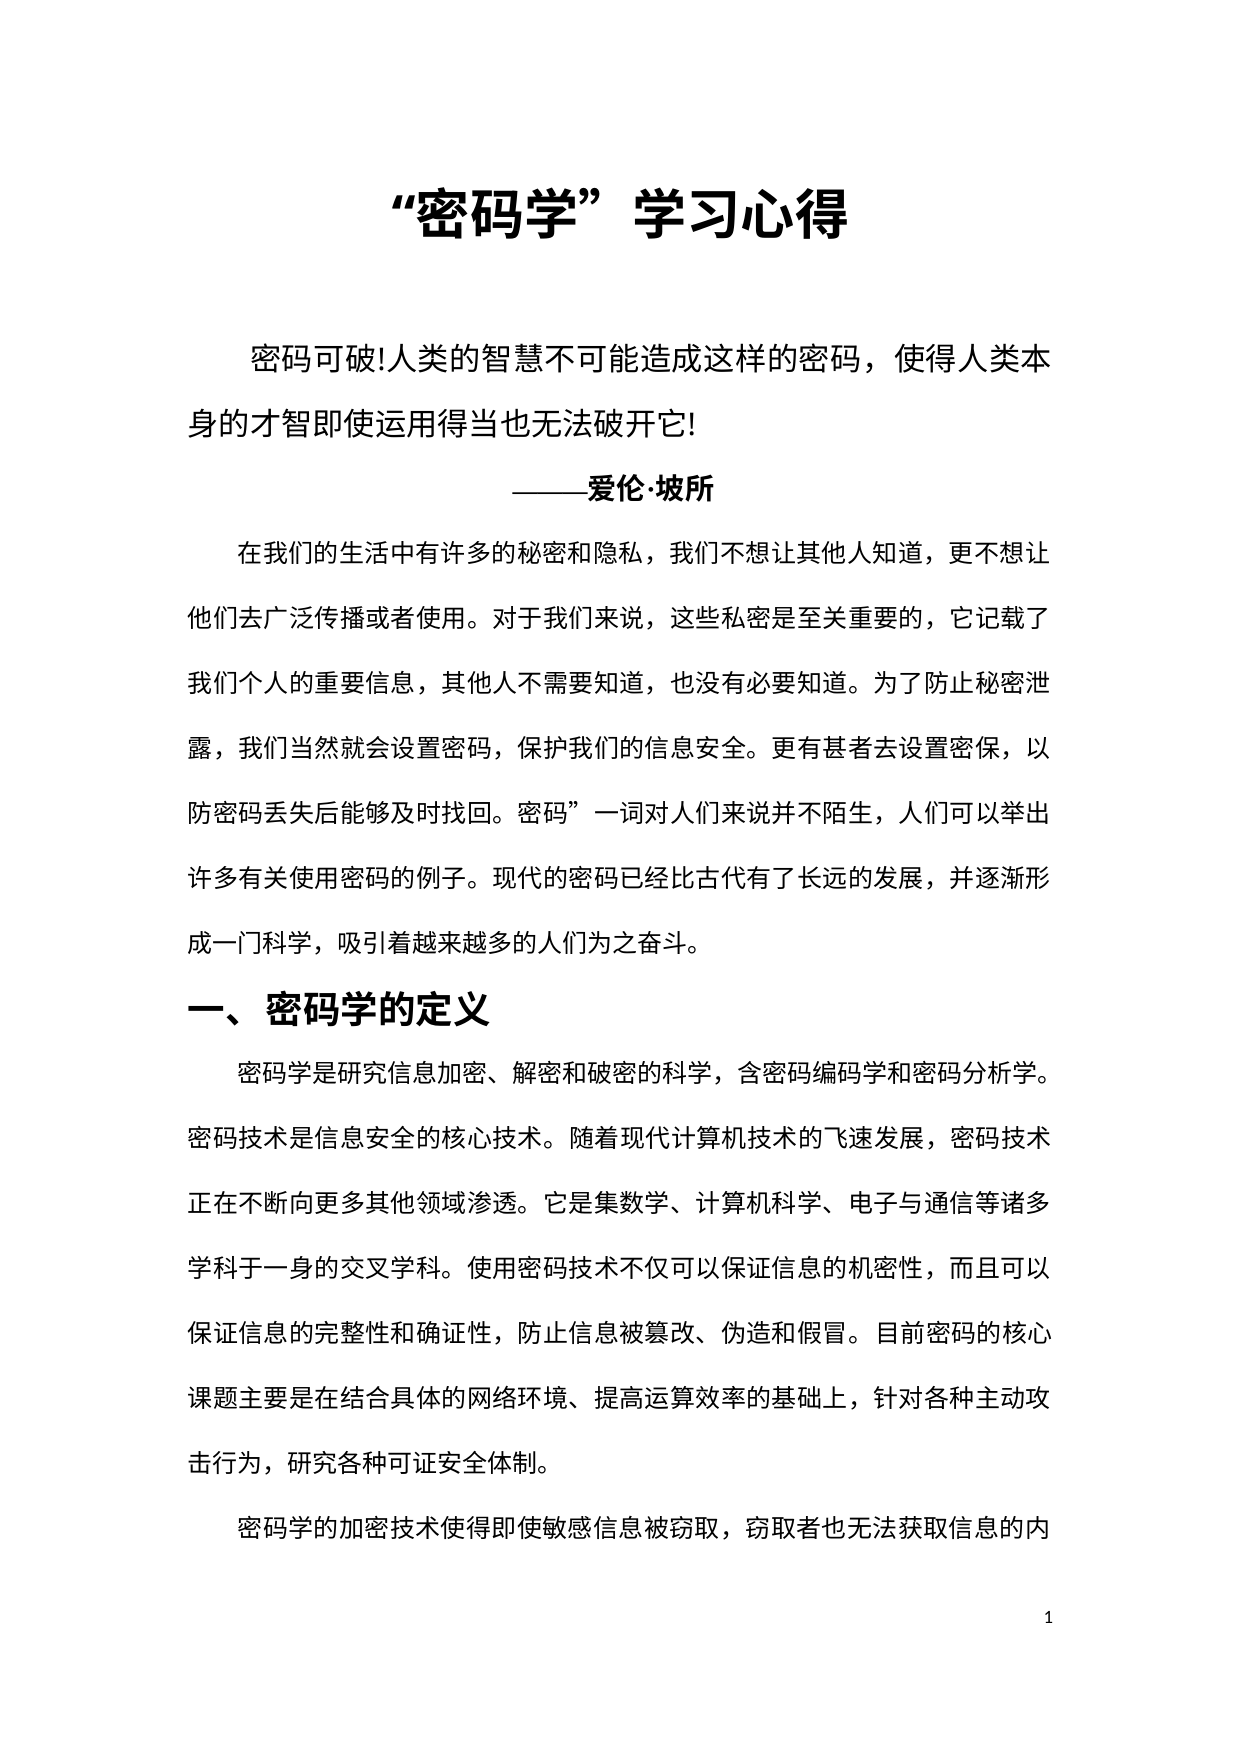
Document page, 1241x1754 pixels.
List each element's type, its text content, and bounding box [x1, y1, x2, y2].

list 密码学的定义 [187, 974, 1053, 1039]
text 密码技术是信息安全的核心技术。随着现代计算机技术的飞速发展，密码技术正在不断向更多其他领域渗透。它是集数学、计算机科学、电子与通信等诸多学科于一身的交叉学科。使用密码技术不仅可以保证信息的机密性，而且可以保证信息的完整性和确证性，防止信息被篡改、伪造和假冒。目前密码的核心课题主要是在结合具体的网络环境、提高运算效率的基础上，针对各种主动攻击行为，研究各种可证安全体制。 [187, 1104, 1053, 1494]
text 密码学是研究信息加密、解密和破密的科学，含密码编码学和密码分析学。 [187, 1039, 1053, 1104]
text “密码学”学习心得 [187, 162, 1053, 259]
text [187, 1494, 1053, 1559]
text ———爱伦·坡所 [187, 454, 1053, 519]
text 在我们的生活中有许多的秘密和隐私，我们不想让其他人知道，更不想让他们去广泛传播或者使用。对于我们来说，这些私密是至关重要的，它记载了我们个人的重要信息，其他人不需要知道，也没有必要知道。为了防止秘密泄露，我们当然就会设置密码，保护我们的信息安全。更有甚者去设置密保，以防密码丢失后能够及时找回。密码”一词对人们来说并不陌生，人们可以举出许多有关使用密码的例子。现代的密码已经比古代有了长远的发展，并逐渐形成一门科学，吸引着越来越多的人们为之奋斗。 [187, 519, 1053, 974]
text 密码可破!人类的智慧不可能造成这样的密码，使得人类本身的才智即使运用得当也无法破开它! [187, 324, 1053, 454]
